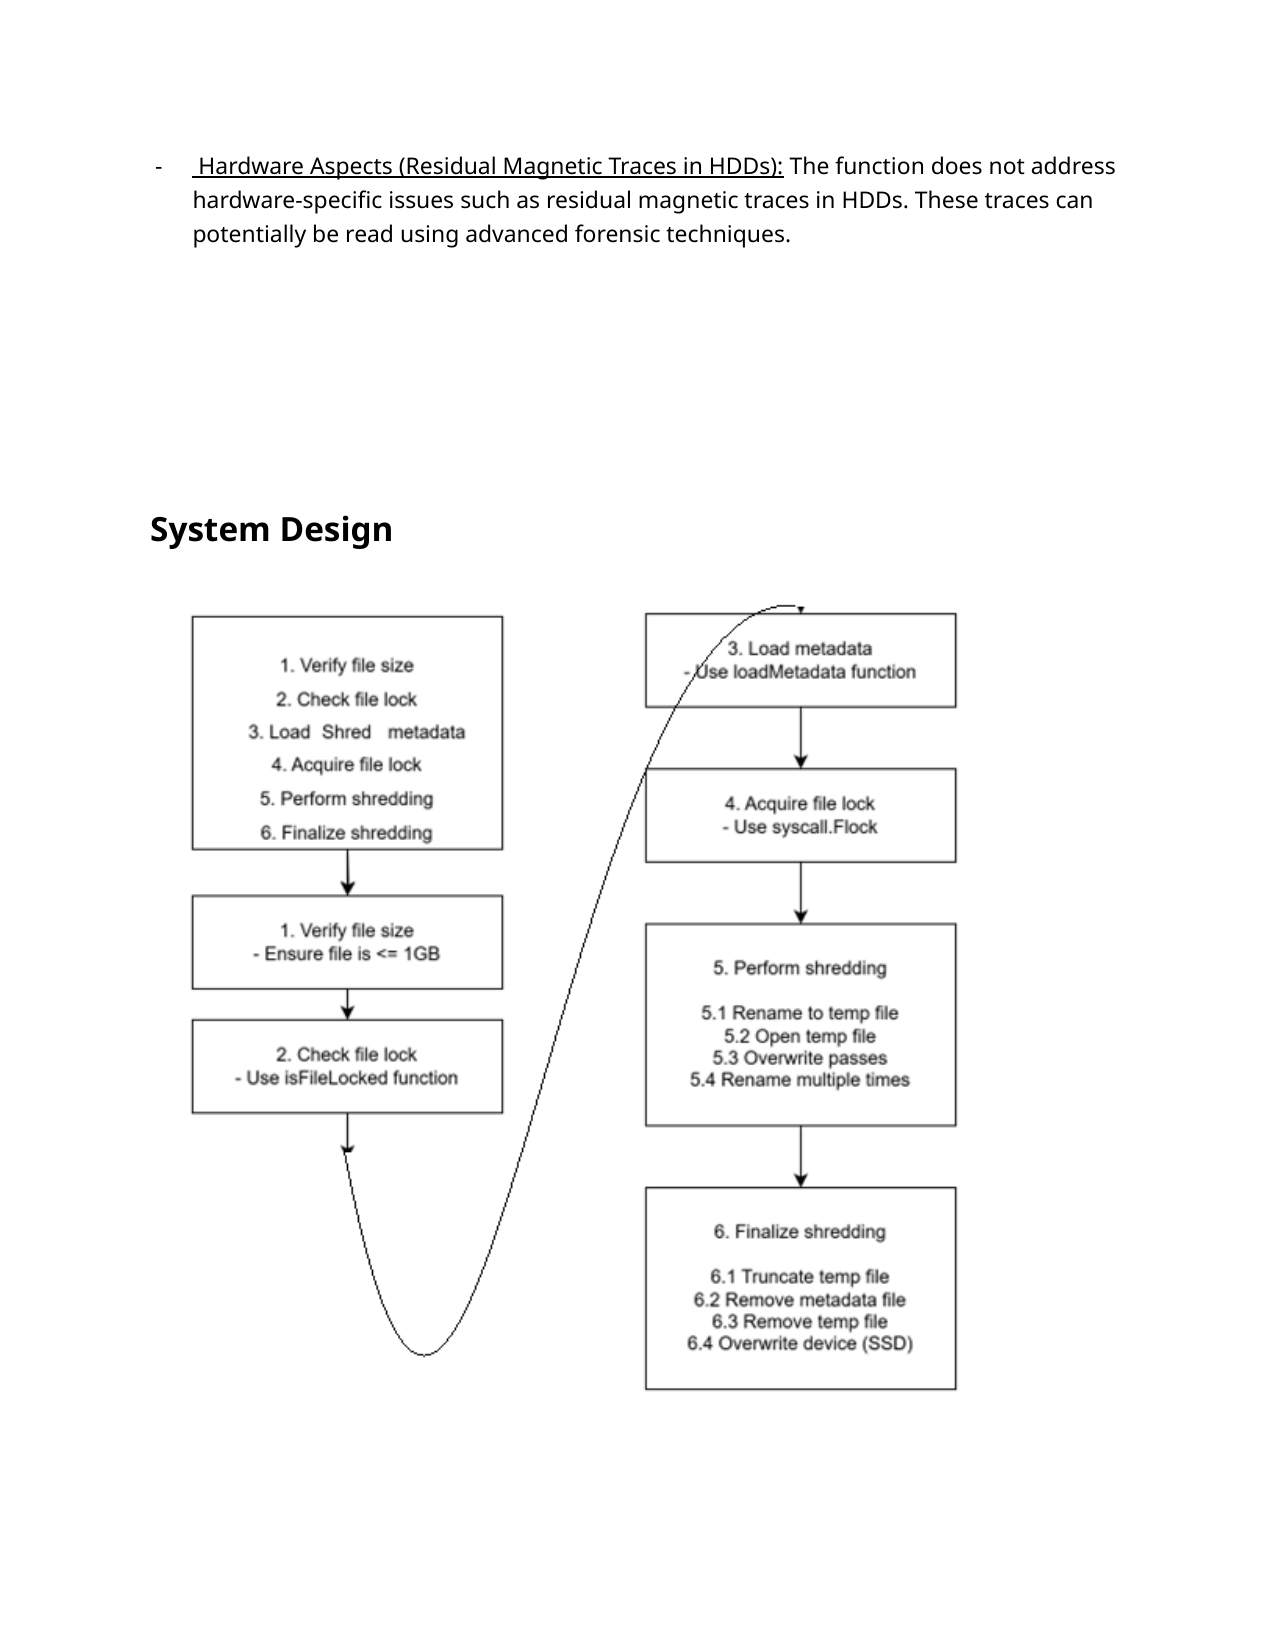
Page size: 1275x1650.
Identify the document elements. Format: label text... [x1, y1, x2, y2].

list Hardware Aspects (Residual Magnetic Traces in HDDs): The function does not address hardware-specific issues such as residual magnetic traces in HDDs. These traces can potentially be read using advanced forensic techniques. [155, 150, 1125, 249]
picture [150, 571, 1038, 1434]
text System Design [150, 506, 1125, 551]
